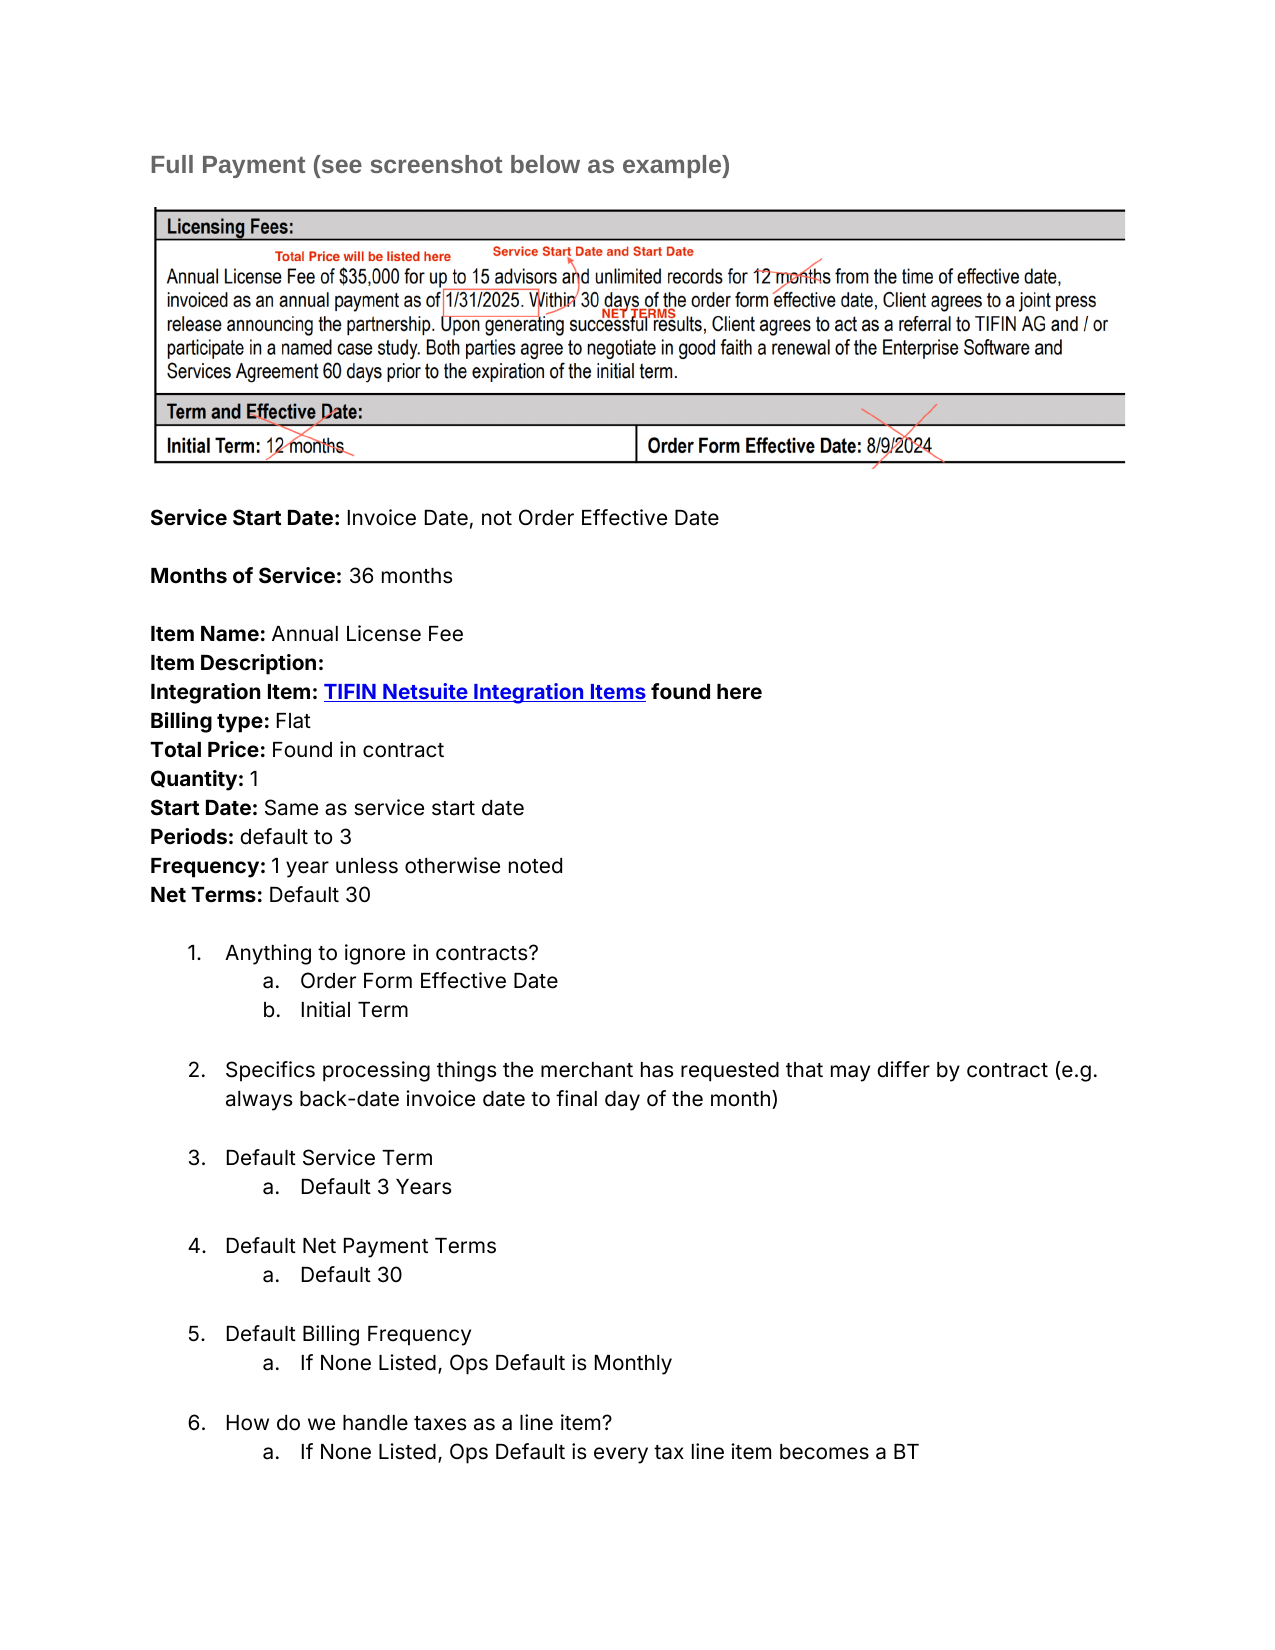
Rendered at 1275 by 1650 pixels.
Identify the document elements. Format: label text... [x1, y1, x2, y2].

list Default Billing Frequency [187, 1322, 1125, 1347]
list Default 30 [262, 1262, 1125, 1318]
text Service Start Date: Invoice Date, not Order Effective Date [150, 505, 1125, 531]
text Item Name: Annual License Fee [150, 621, 1125, 646]
picture [150, 207, 1125, 469]
text Frequency: 1 year unless otherwise noted Net Terms: Default 30 [150, 853, 1125, 907]
list If None Listed, Ops Default is every tax line item becomes a BT [262, 1439, 1125, 1464]
list Default 3 Years [262, 1174, 1125, 1229]
list If None Listed, Ops Default is Monthly [262, 1351, 1125, 1406]
list How do we handle taxes as a line item? [187, 1410, 1125, 1435]
list Anything to ignore in contracts? [187, 940, 1125, 965]
list Default Net Payment Terms [187, 1233, 1125, 1259]
text Billing type: Flat Total Price: Found in contract [150, 708, 1125, 762]
list Specifics processing things the merchant has requested that may differ by contract (e.g. always back-date invoice date to final day of the month) [187, 1057, 1125, 1141]
text Quantity: 1 Start Date: Same as service start date Periods: default to 3 [150, 766, 1125, 849]
list Initial Term [262, 998, 1125, 1053]
text Item Description: [150, 650, 1125, 675]
text Integration Item: TIFIN Netsuite Integration Items found here [150, 679, 1125, 704]
text Months of Service: 36 months [150, 563, 1125, 588]
list Order Form Effective Date [262, 969, 1125, 994]
subtitle Full Payment (see screenshot below as example) [150, 150, 1125, 179]
list Default Service Term [187, 1145, 1125, 1170]
